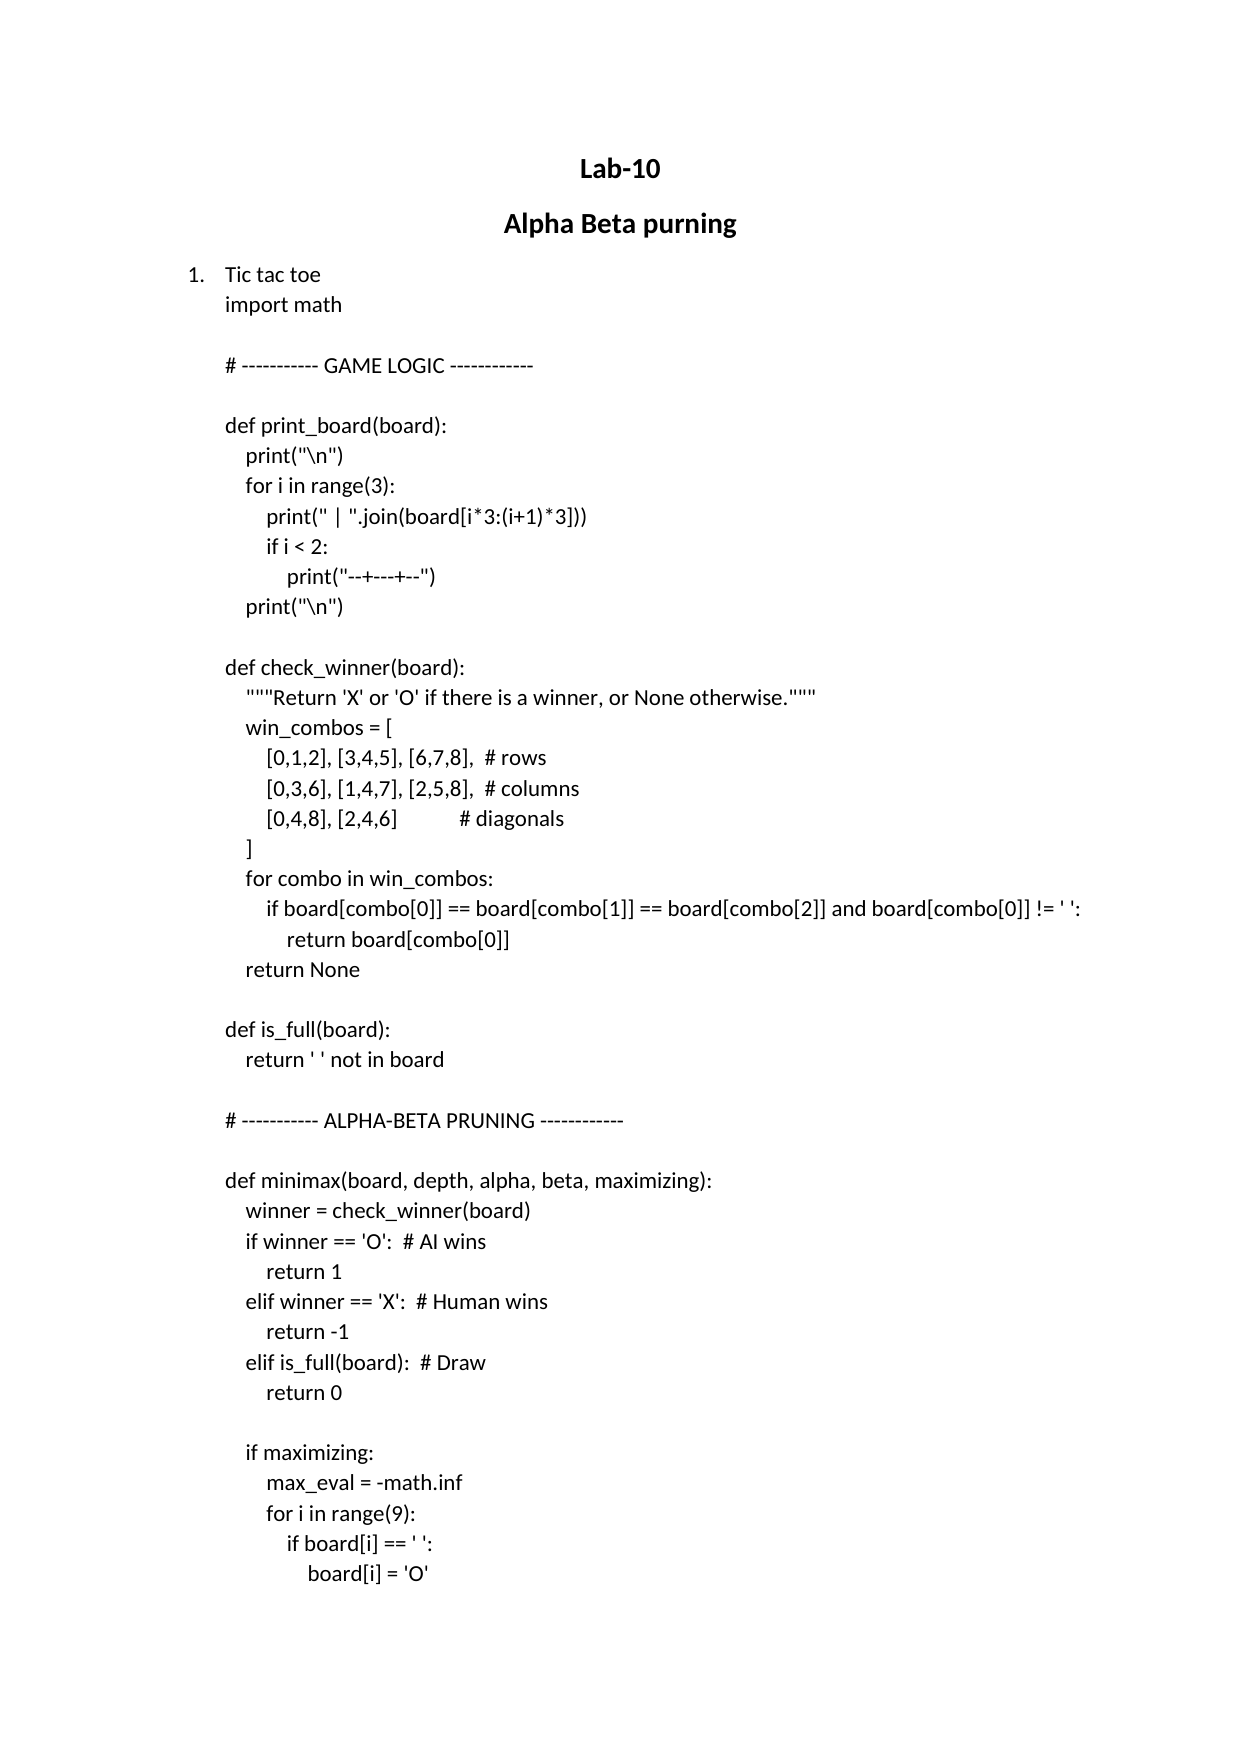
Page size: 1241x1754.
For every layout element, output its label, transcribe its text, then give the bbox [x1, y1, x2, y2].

list return -1 [225, 1317, 1090, 1346]
list [0,1,2], [3,4,5], [6,7,8], # rows [225, 743, 1090, 772]
list board[i] = 'O' [225, 1559, 1090, 1587]
list [0,4,8], [2,4,6] # diagonals [225, 804, 1090, 832]
list for i in range(3): [225, 472, 1090, 500]
list print("\n") [225, 592, 1090, 621]
list [0,3,6], [1,4,7], [2,5,8], # columns [225, 774, 1090, 802]
text Alpha Beta purning [150, 205, 1090, 241]
list def is_full(board): [225, 1015, 1090, 1043]
list for combo in win_combos: [225, 864, 1090, 892]
list if maximizing: [225, 1438, 1090, 1466]
list # ----------- ALPHA-BETA PRUNING ------------ [225, 1106, 1090, 1134]
list return 0 [225, 1378, 1090, 1406]
list def check_winner(board): [225, 653, 1090, 681]
list print(" | ".join(board[i*3:(i+1)*3])) [225, 502, 1090, 530]
list if i < 2: [225, 532, 1090, 560]
list winner = check_winner(board) [225, 1197, 1090, 1225]
list win_combos = [ [225, 713, 1090, 741]
list # ----------- GAME LOGIC ------------ [225, 351, 1090, 379]
list return ' ' not in board [225, 1046, 1090, 1074]
list for i in range(9): [225, 1499, 1090, 1527]
list import math [225, 290, 1090, 318]
list if board[i] == ' ': [225, 1529, 1090, 1557]
list print("--+---+--") [225, 562, 1090, 590]
list max_eval = -math.inf [225, 1468, 1090, 1497]
list if winner == 'O': # AI wins [225, 1227, 1090, 1255]
list ] [225, 834, 1090, 862]
list if board[combo[0]] == board[combo[1]] == board[combo[2]] and board[combo[0]] != ' ': [225, 894, 1090, 923]
list def print_board(board): [225, 411, 1090, 439]
list elif is_full(board): # Draw [225, 1348, 1090, 1376]
list def minimax(board, depth, alpha, beta, maximizing): [225, 1166, 1090, 1194]
list return 1 [225, 1257, 1090, 1285]
list elif winner == 'X': # Human wins [225, 1287, 1090, 1315]
list print("\n") [225, 441, 1090, 469]
text Lab-10 [150, 150, 1090, 186]
list return None [225, 955, 1090, 983]
list return board[combo[0]] [225, 925, 1090, 953]
list """Return 'X' or 'O' if there is a winner, or None otherwise.""" [225, 683, 1090, 711]
list Tic tac toe [187, 260, 1090, 288]
